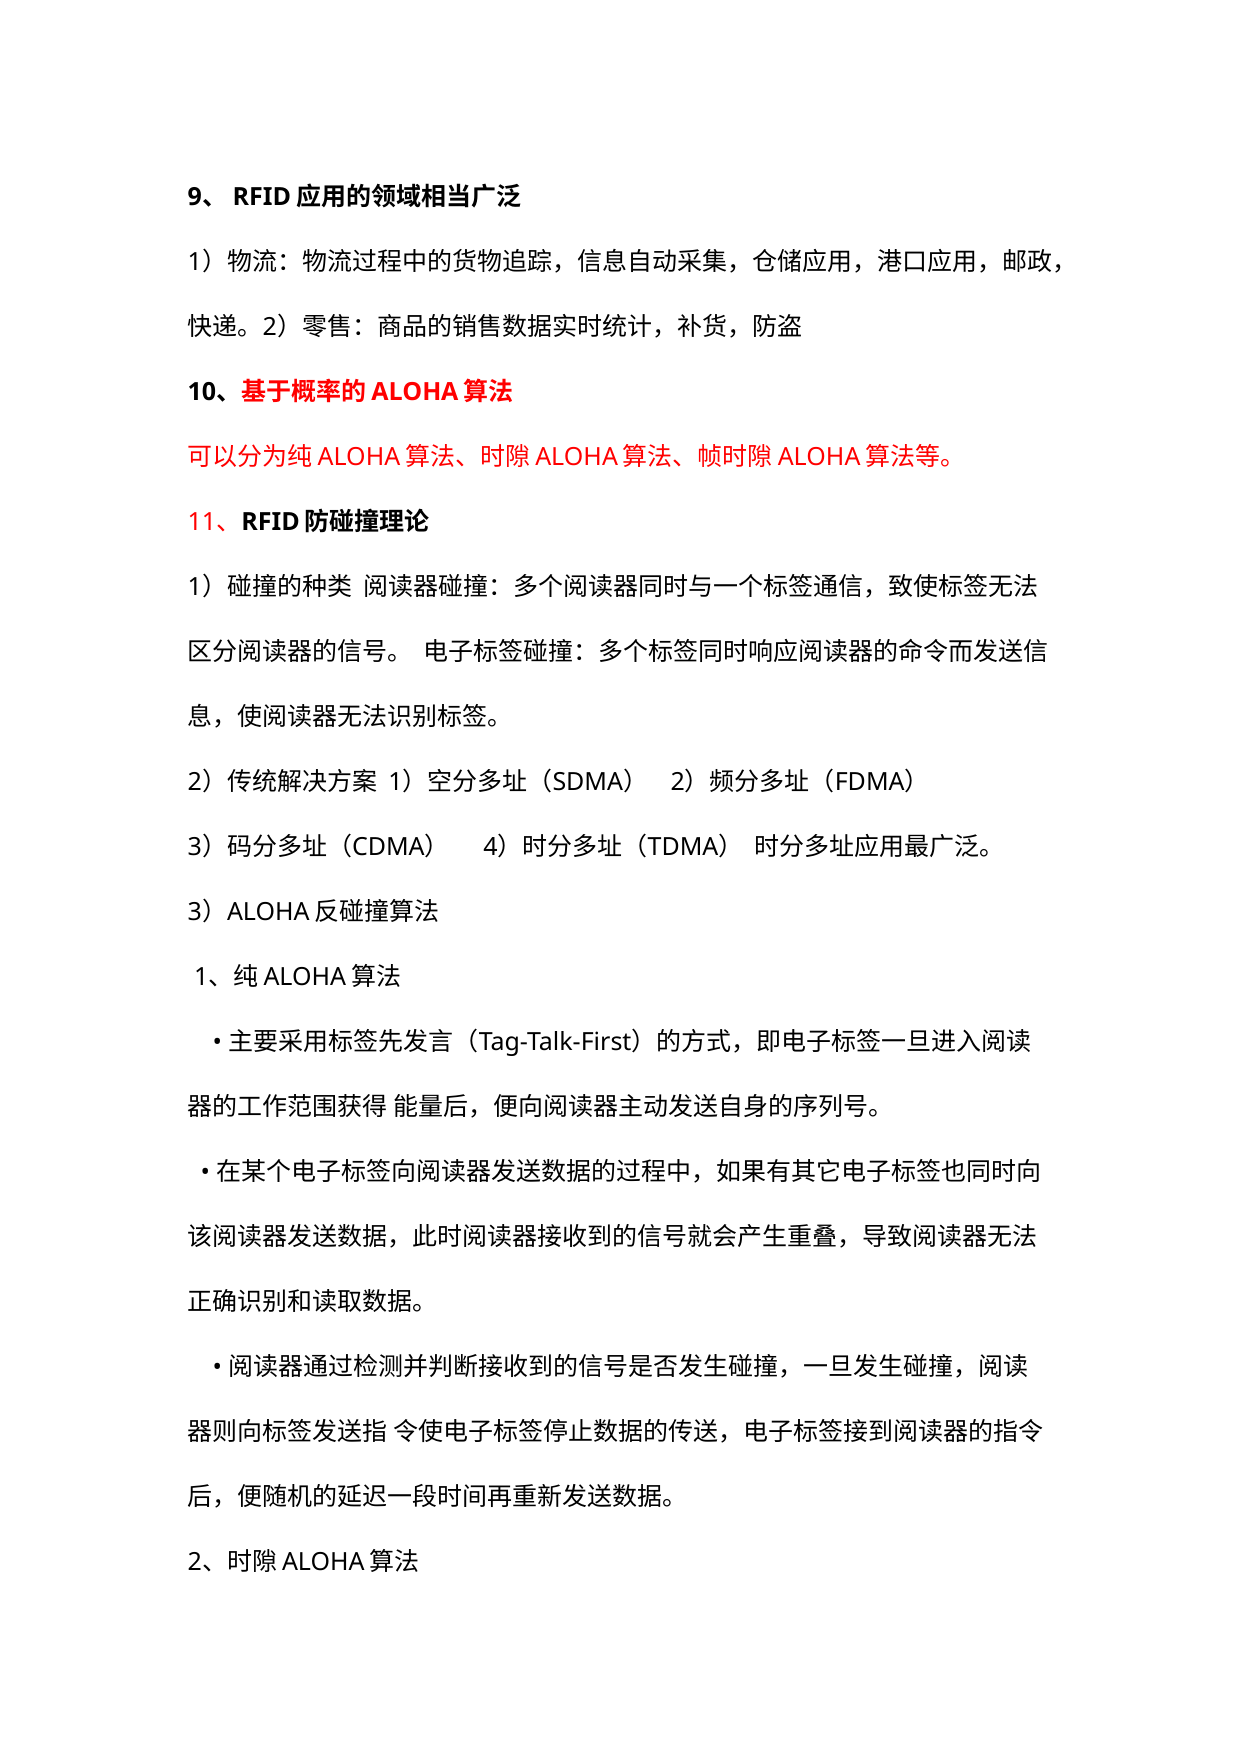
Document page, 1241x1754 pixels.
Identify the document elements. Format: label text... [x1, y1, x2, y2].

text 2、时隙ALOHA算法 [187, 1527, 1053, 1592]
text 1）碰撞的种类 阅读器碰撞：多个阅读器同时与一个标签通信，致使标签无法区分阅读器的信号。 电子标签碰撞：多个标签同时响应阅读器的命令而发送信息，使阅读器无法识别标签。 [187, 552, 1053, 747]
text 3）码分多址（CDMA） 4）时分多址（TDMA） 时分多址应用最广泛。 [187, 812, 1053, 877]
text 9、 RFID应用的领域相当广泛 [187, 162, 1053, 227]
text • 阅读器通过检测并判断接收到的信号是否发生碰撞，一旦发生碰撞，阅读器则向标签发送指 令使电子标签停止数据的传送，电子标签接到阅读器的指令后，便随机的延迟一段时间再重新发送数据。 [187, 1332, 1053, 1527]
text 1、纯ALOHA算法 [187, 942, 1053, 1007]
text 11、RFID防碰撞理论 [187, 487, 1053, 552]
text • 在某个电子标签向阅读器发送数据的过程中，如果有其它电子标签也同时向该阅读器发送数据，此时阅读器接收到的信号就会产生重叠，导致阅读器无法正确识别和读取数据。 [187, 1137, 1053, 1332]
text 2）传统解决方案 1）空分多址（SDMA） 2）频分多址（FDMA） [187, 747, 1053, 812]
text 10、基于概率的ALOHA算法 可以分为纯ALOHA算法、时隙ALOHA算法、帧时隙ALOHA算法等。 [187, 357, 1053, 487]
text 1）物流：物流过程中的货物追踪，信息自动采集，仓储应用，港口应用，邮政，快递。2）零售：商品的销售数据实时统计，补货，防盗 [187, 227, 1053, 357]
text 3）ALOHA反碰撞算法 [187, 877, 1053, 942]
text • 主要采用标签先发言（Tag-Talk-First）的方式，即电子标签一旦进入阅读器的工作范围获得 能量后，便向阅读器主动发送自身的序列号。 [187, 1007, 1053, 1137]
